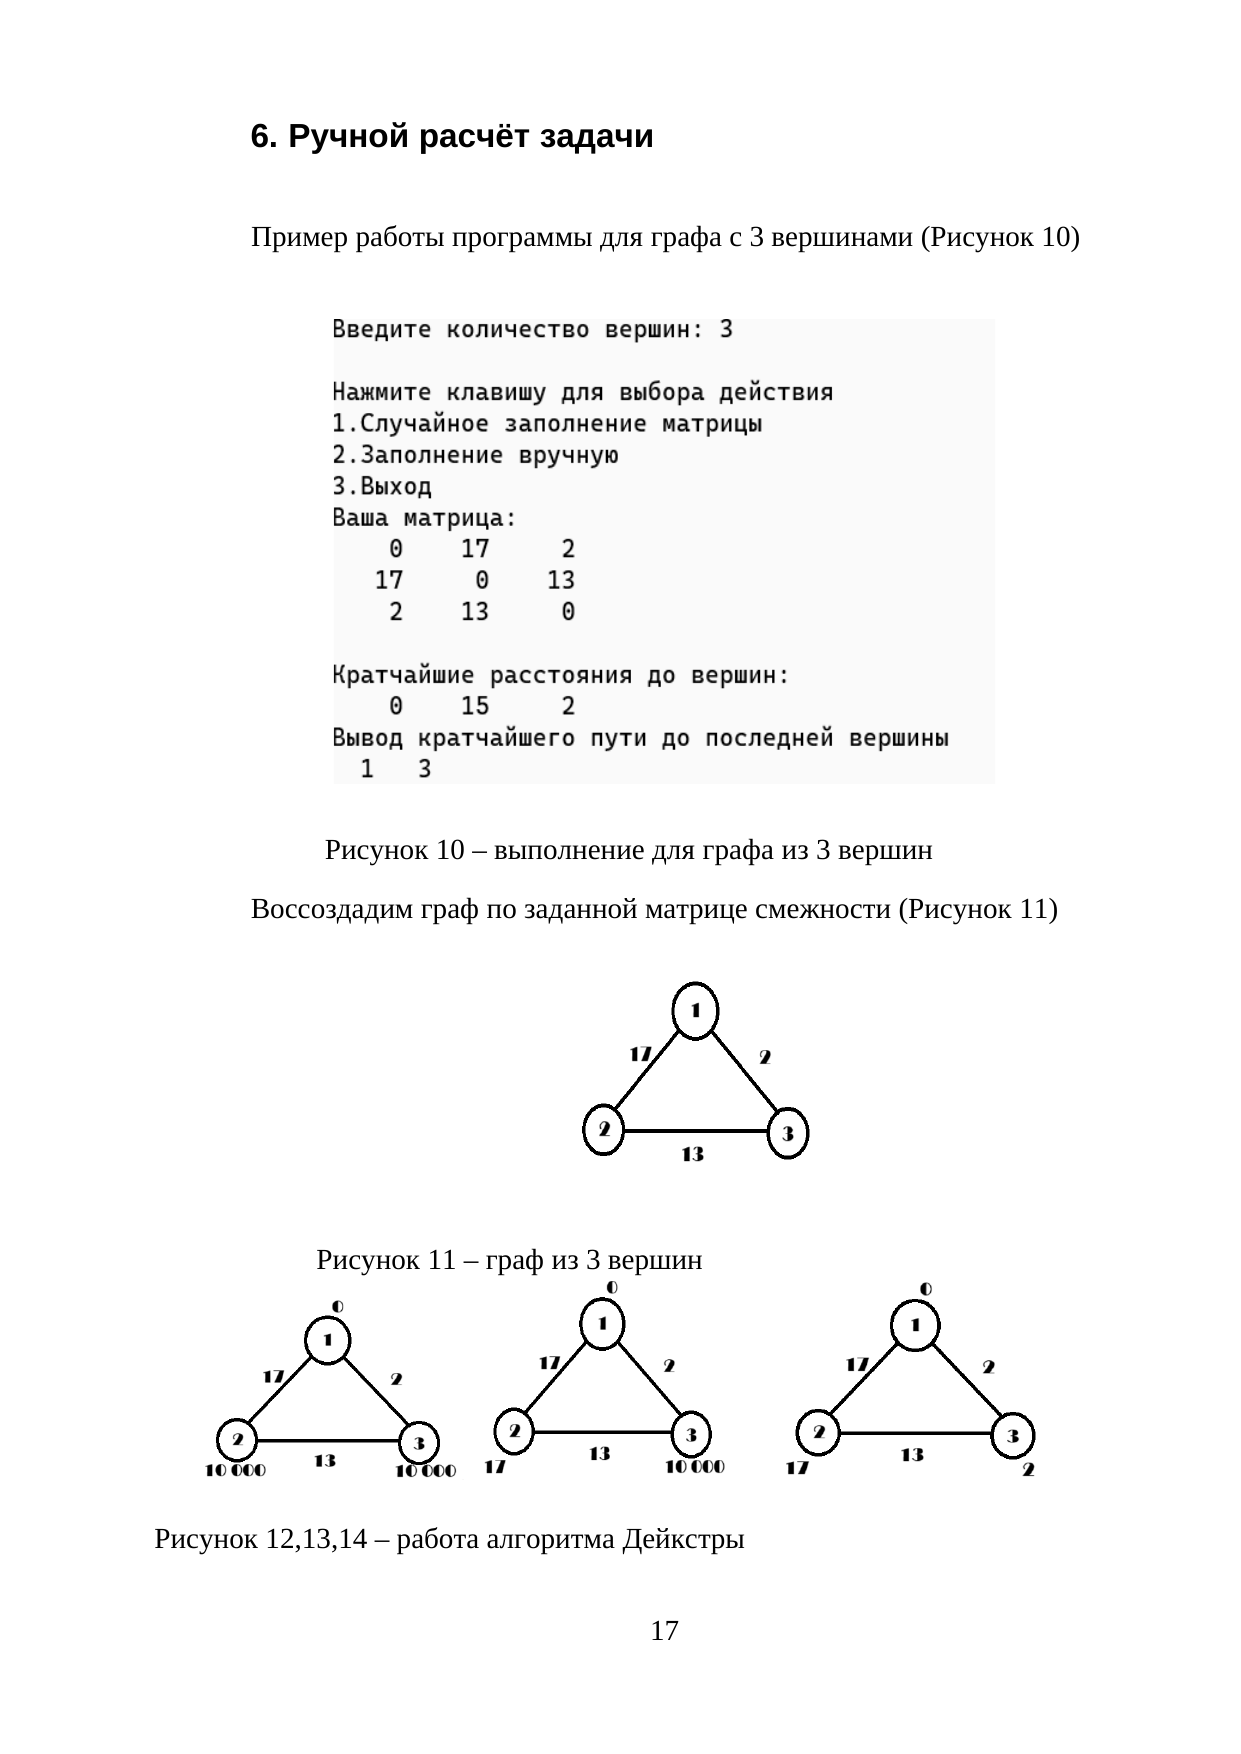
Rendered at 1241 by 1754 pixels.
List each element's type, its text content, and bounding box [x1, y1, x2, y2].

picture [533, 955, 848, 1199]
picture [469, 1276, 735, 1489]
picture [768, 1266, 1090, 1501]
picture [333, 319, 996, 784]
text Пример работы программы для графа с 3 вершинами (Рисунок 10) [250, 219, 1080, 252]
subtitle Ручной расчёт задачи [250, 116, 1236, 154]
picture [177, 1281, 464, 1488]
text Рисунок 11 – граф из 3 вершин [250, 1242, 1081, 1276]
